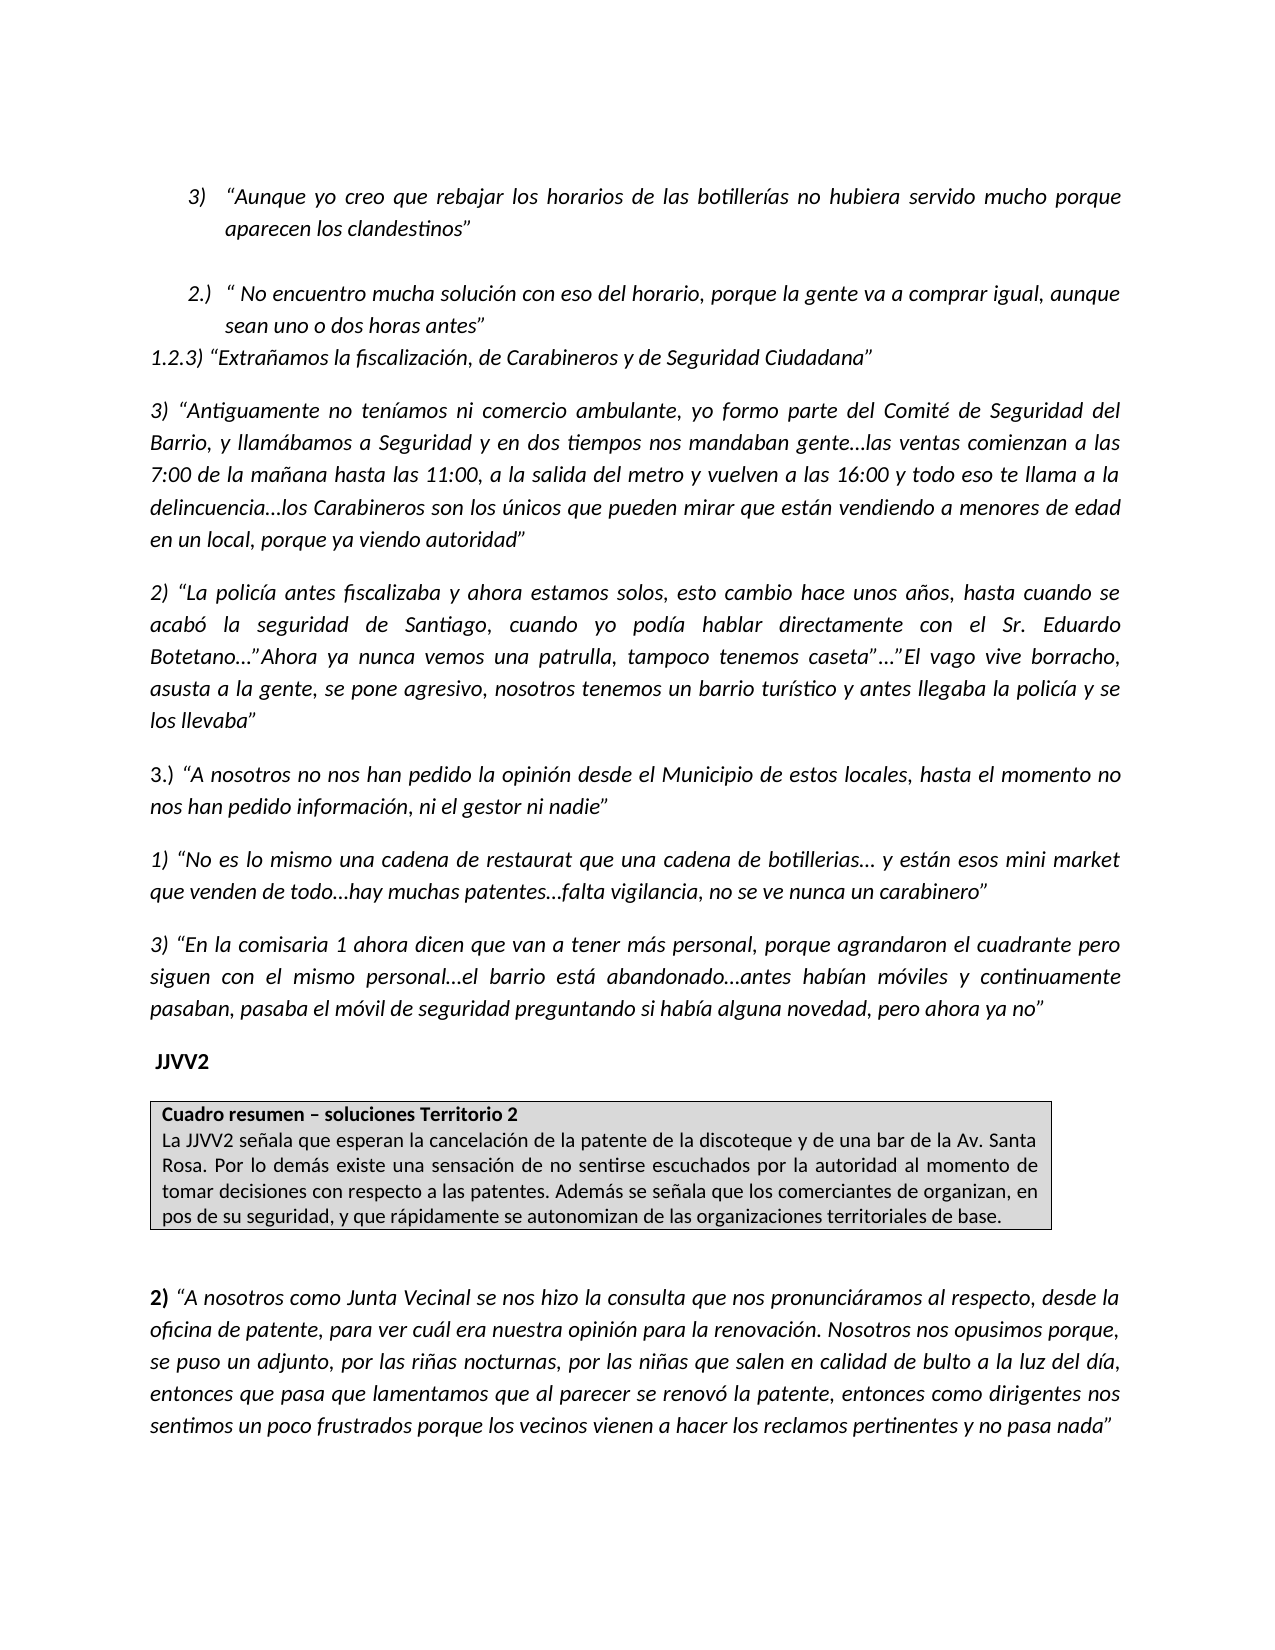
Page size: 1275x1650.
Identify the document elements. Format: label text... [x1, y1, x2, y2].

text 1) “No es lo mismo una cadena de restaurat que una cadena de botillerias… y están esos mini market que venden de todo…hay muchas patentes…falta vigilancia, no se ve nunca un carabinero” [150, 845, 1125, 905]
text 2) “A nosotros como Junta Vecinal se nos hizo la consulta que nos pronunciáramos al respecto, desde la oficina de patente, para ver cuál era nuestra opinión para la renovación. Nosotros nos opusimos porque, se puso un adjunto, por las riñas nocturnas, por las niñas que salen en calidad de bulto a la luz del día, entonces que pasa que lamentamos que al parecer se renovó la patente, entonces como dirigentes nos sentimos un poco frustrados porque los vecinos vienen a hacer los reclamos pertinentes y no pasa nada” [150, 1283, 1125, 1439]
table_header Cuadro resumen – soluciones Territorio 2 La JJVV2 señala que esperan la cancelación de la patente de la discoteque y de una bar de la Av. Santa Rosa. Por lo demás existe una sensación de no sentirse escuchados por la autoridad al momento de tomar decisiones con respecto a las patentes. Además se señala que los comerciantes de organizan, en pos de su seguridad, y que rápidamente se autonomizan de las organizaciones territoriales de base. [151, 1102, 1051, 1229]
text JJVV2 [150, 1047, 1125, 1076]
list “ No encuentro mucha solución con eso del horario, porque la gente va a comprar igual, aunque sean uno o dos horas antes” [187, 279, 1125, 339]
text 3.) “A nosotros no nos han pedido la opinión desde el Municipio de estos locales, hasta el momento no nos han pedido información, ni el gestor ni nadie” [150, 760, 1125, 820]
text 3) “En la comisaria 1 ahora dicen que van a tener más personal, porque agrandaron el cuadrante pero siguen con el mismo personal…el barrio está abandonado…antes habían móviles y continuamente pasaban, pasaba el móvil de seguridad preguntando si había alguna novedad, pero ahora ya no” [150, 930, 1125, 1022]
list “Aunque yo creo que rebajar los horarios de las botillerías no hubiera servido mucho porque aparecen los clandestinos” [187, 182, 1125, 242]
text 1.2.3) “Extrañamos la fiscalización, de Carabineros y de Seguridad Ciudadana” [150, 343, 1125, 371]
text 3) “Antiguamente no teníamos ni comercio ambulante, yo formo parte del Comité de Seguridad del Barrio, y llamábamos a Seguridad y en dos tiempos nos mandaban gente…las ventas comienzan a las 7:00 de la mañana hasta las 11:00, a la salida del metro y vuelven a las 16:00 y todo eso te llama a la delincuencia…los Carabineros son los únicos que pueden mirar que están vendiendo a menores de edad en un local, porque ya viendo autoridad” [150, 396, 1125, 553]
text 2) “La policía antes fiscalizaba y ahora estamos solos, esto cambio hace unos años, hasta cuando se acabó la seguridad de Santiago, cuando yo podía hablar directamente con el Sr. Eduardo Botetano…”Ahora ya nunca vemos una patrulla, tampoco tenemos caseta”…”El vago vive borracho, asusta a la gente, se pone agresivo, nosotros tenemos un barrio turístico y antes llegaba la policía y se los llevaba” [150, 578, 1125, 735]
